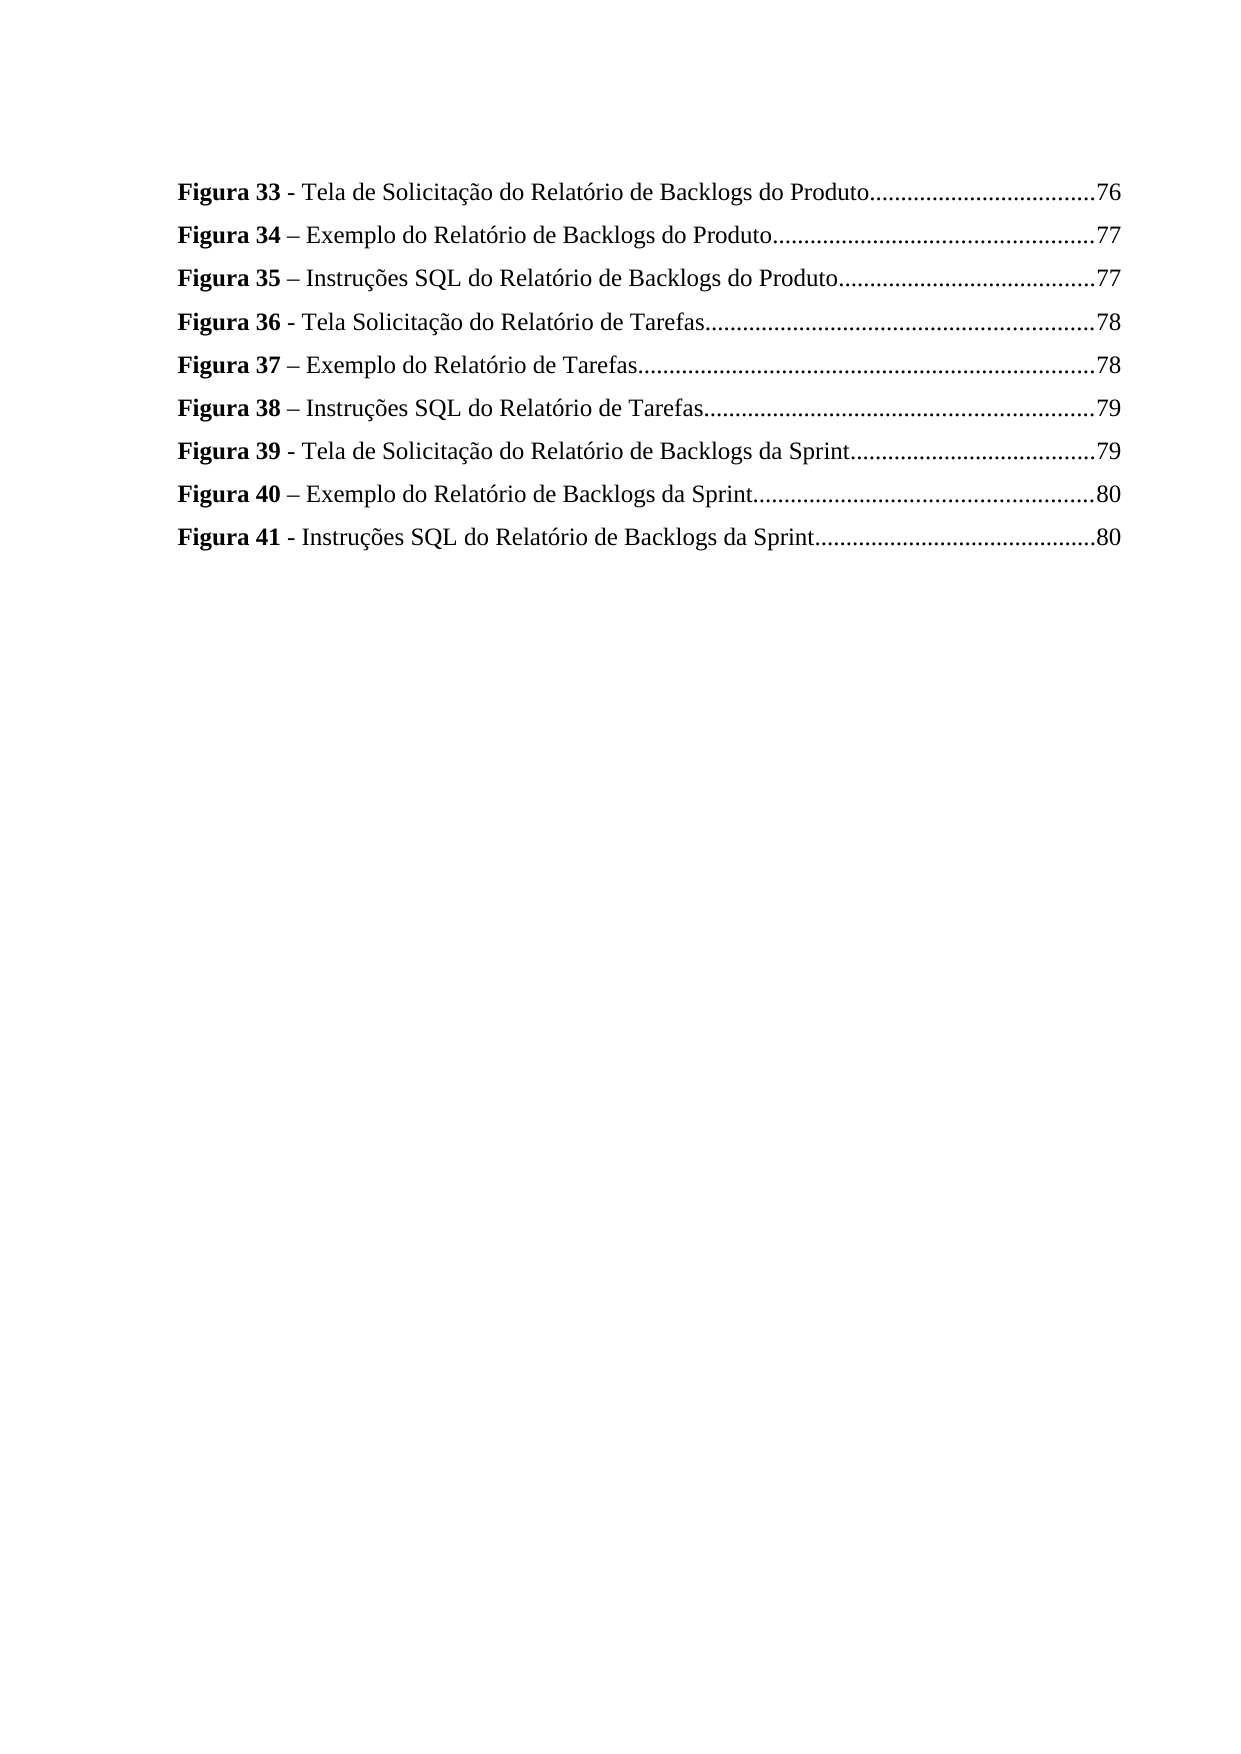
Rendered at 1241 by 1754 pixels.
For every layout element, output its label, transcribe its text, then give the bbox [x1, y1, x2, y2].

text Figura 39 - Tela de Solicitação do Relatório de Backlogs da Sprint 79 [177, 436, 1122, 465]
text Figura 41 - Instruções SQL do Relatório de Backlogs da Sprint 80 [177, 522, 1122, 551]
text Figura 34 – Exemplo do Relatório de Backlogs do Produto 77 [177, 220, 1122, 249]
text Figura 36 - Tela Solicitação do Relatório de Tarefas 78 [177, 307, 1122, 335]
text Figura 33 - Tela de Solicitação do Relatório de Backlogs do Produto 76 [177, 177, 1122, 206]
text Figura 38 – Instruções SQL do Relatório de Tarefas 79 [177, 393, 1122, 422]
text Figura 35 – Instruções SQL do Relatório de Backlogs do Produto 77 [177, 263, 1122, 292]
text Figura 40 – Exemplo do Relatório de Backlogs da Sprint 80 [177, 479, 1122, 508]
text Figura 37 – Exemplo do Relatório de Tarefas 78 [177, 350, 1122, 378]
